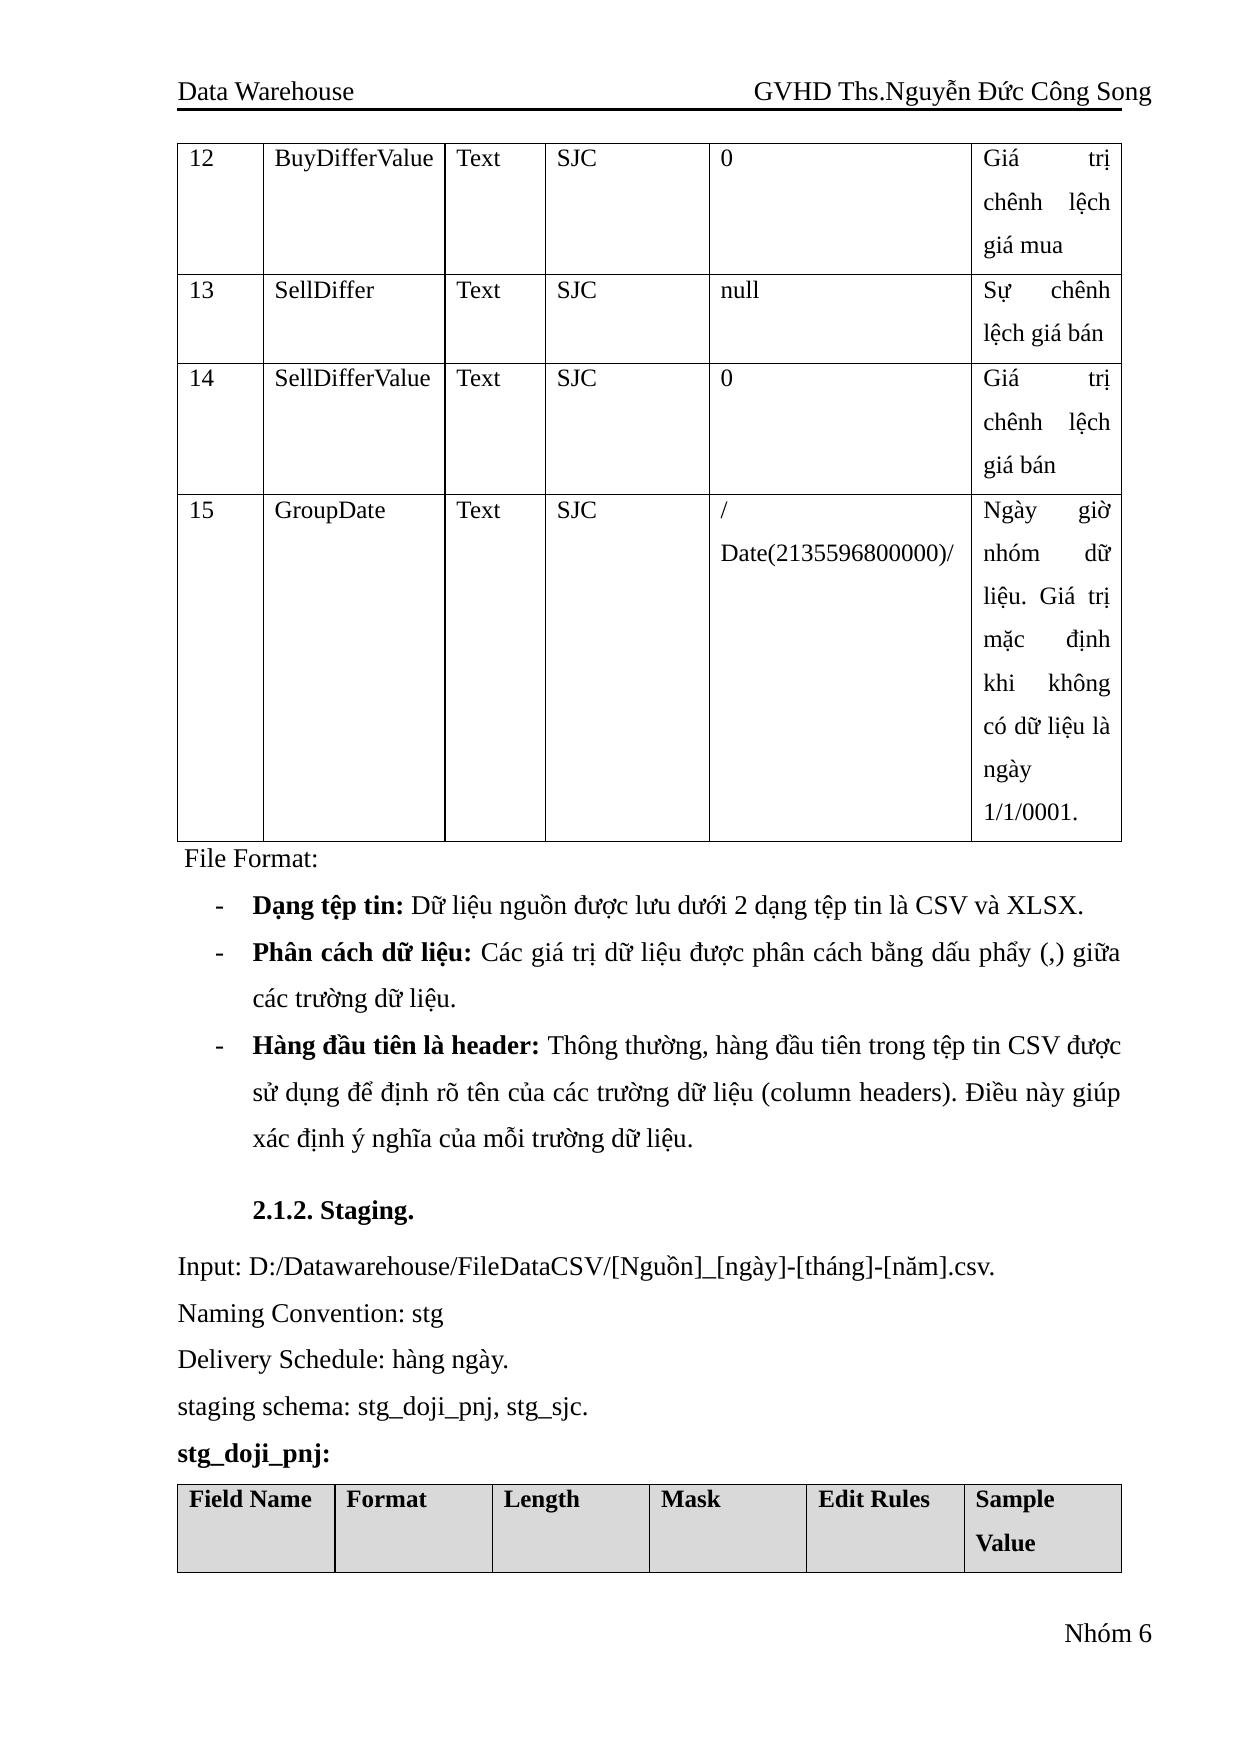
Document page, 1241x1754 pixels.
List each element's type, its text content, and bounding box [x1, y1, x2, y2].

text Naming Convention: stg [177, 1297, 1122, 1328]
table_cell 14 [178, 364, 263, 494]
table_header Mask [650, 1485, 806, 1572]
table_cell SJC [546, 275, 709, 362]
table_cell SJC [546, 144, 709, 274]
text File Format: [177, 842, 1122, 873]
table_cell Text [446, 364, 545, 494]
table_cell 13 [178, 275, 263, 362]
text Delivery Schedule: hàng ngày. [177, 1343, 1122, 1374]
list Hàng đầu tiên là header: Thông thường, hàng đầu tiên trong tệp tin CSV được sử dụng để định rõ tên của các trường dữ liệu (column headers). Điều này giúp xác định ý nghĩa của mỗi trường dữ liệu. [215, 1029, 1122, 1153]
table_header Field Name [178, 1485, 334, 1572]
table_cell 12 [178, 144, 263, 274]
table_cell 15 [178, 495, 263, 841]
table_header Edit Rules [807, 1485, 964, 1572]
table_cell Text [446, 275, 545, 362]
table_cell 0 [710, 144, 971, 274]
table_cell 0 [710, 364, 971, 494]
list Phân cách dữ liệu: Các giá trị dữ liệu được phân cách bằng dấu phẩy (,) giữa các trường dữ liệu. [215, 936, 1122, 1013]
table_cell Text [446, 144, 545, 274]
subtitle Staging. [252, 1194, 1122, 1225]
table_header Format [336, 1485, 492, 1572]
table_cell SellDiffer [264, 275, 444, 362]
table_cell Giá trị chênh lệch giá mua [972, 144, 1121, 274]
text staging schema: stg_doji_pnj, stg_sjc. [177, 1390, 1122, 1421]
text Input: D:/Datawarehouse/FileDataCSV/[Nguồn]_[ngày]-[tháng]-[năm].csv. [177, 1250, 1122, 1281]
table_header Length [493, 1485, 649, 1572]
table_cell Giá trị chênh lệch giá bán [972, 364, 1121, 494]
table_cell Ngày giờ nhóm dữ liệu. Giá trị mặc định khi không có dữ liệu là ngày 1/1/0001. [972, 495, 1121, 841]
table_cell Text [446, 495, 545, 841]
table_cell /Date(2135596800000)/ [710, 495, 971, 841]
table_cell SJC [546, 364, 709, 494]
table_cell SJC [546, 495, 709, 841]
table_header Sample Value [965, 1485, 1121, 1572]
table_cell SellDifferValue [264, 364, 444, 494]
text stg_doji_pnj: [177, 1437, 1122, 1468]
table_cell GroupDate [264, 495, 444, 841]
table_cell BuyDifferValue [264, 144, 444, 274]
table_cell null [710, 275, 971, 362]
list Dạng tệp tin: Dữ liệu nguồn được lưu dưới 2 dạng tệp tin là CSV và XLSX. [215, 889, 1122, 920]
table_cell Sự chênh lệch giá bán [972, 275, 1121, 362]
